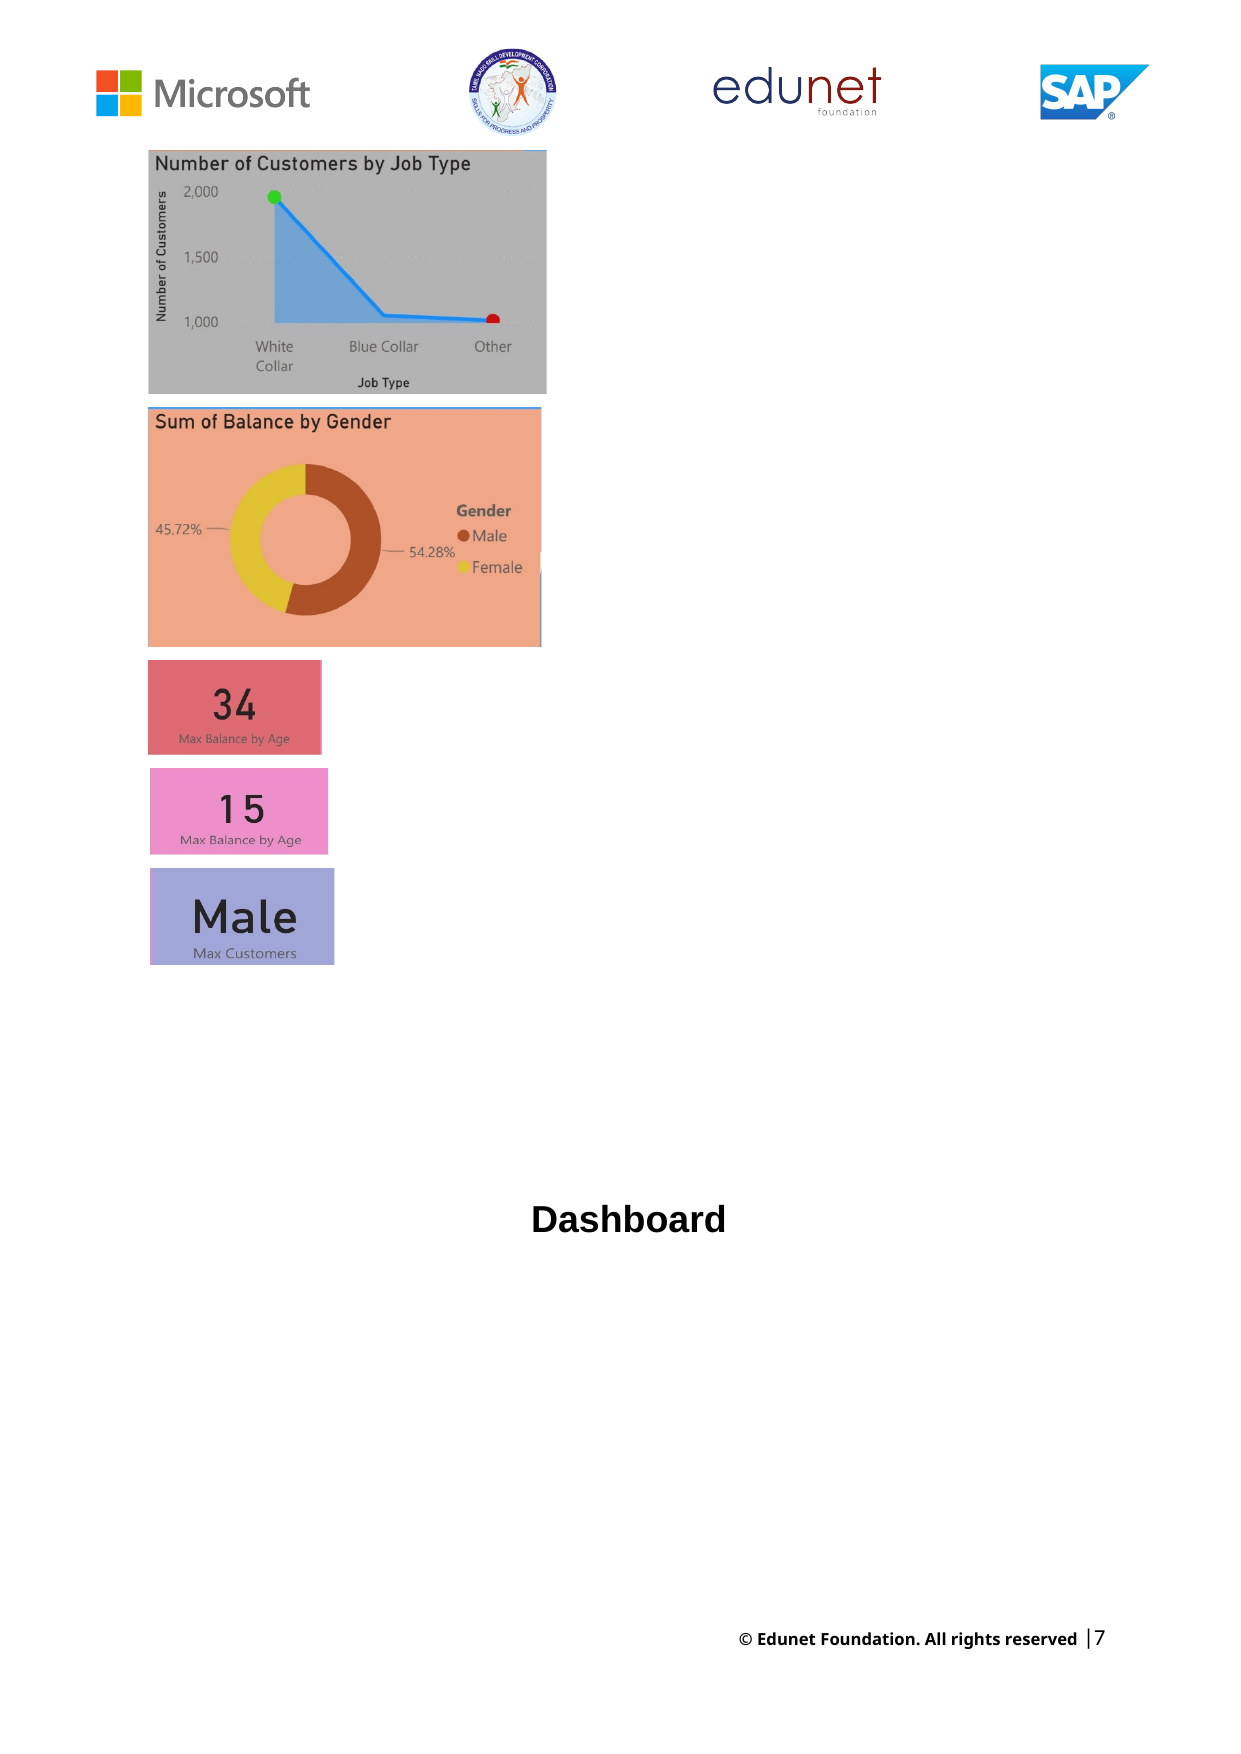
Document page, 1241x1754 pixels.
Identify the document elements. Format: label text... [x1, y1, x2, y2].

picture [150, 868, 335, 965]
picture [147, 660, 322, 755]
picture [1039, 63, 1151, 121]
text Dashboard [150, 1197, 1107, 1240]
picture [147, 150, 547, 394]
picture [150, 768, 329, 855]
picture [466, 45, 558, 137]
picture [147, 407, 542, 647]
picture [706, 60, 889, 122]
picture [91, 65, 316, 121]
